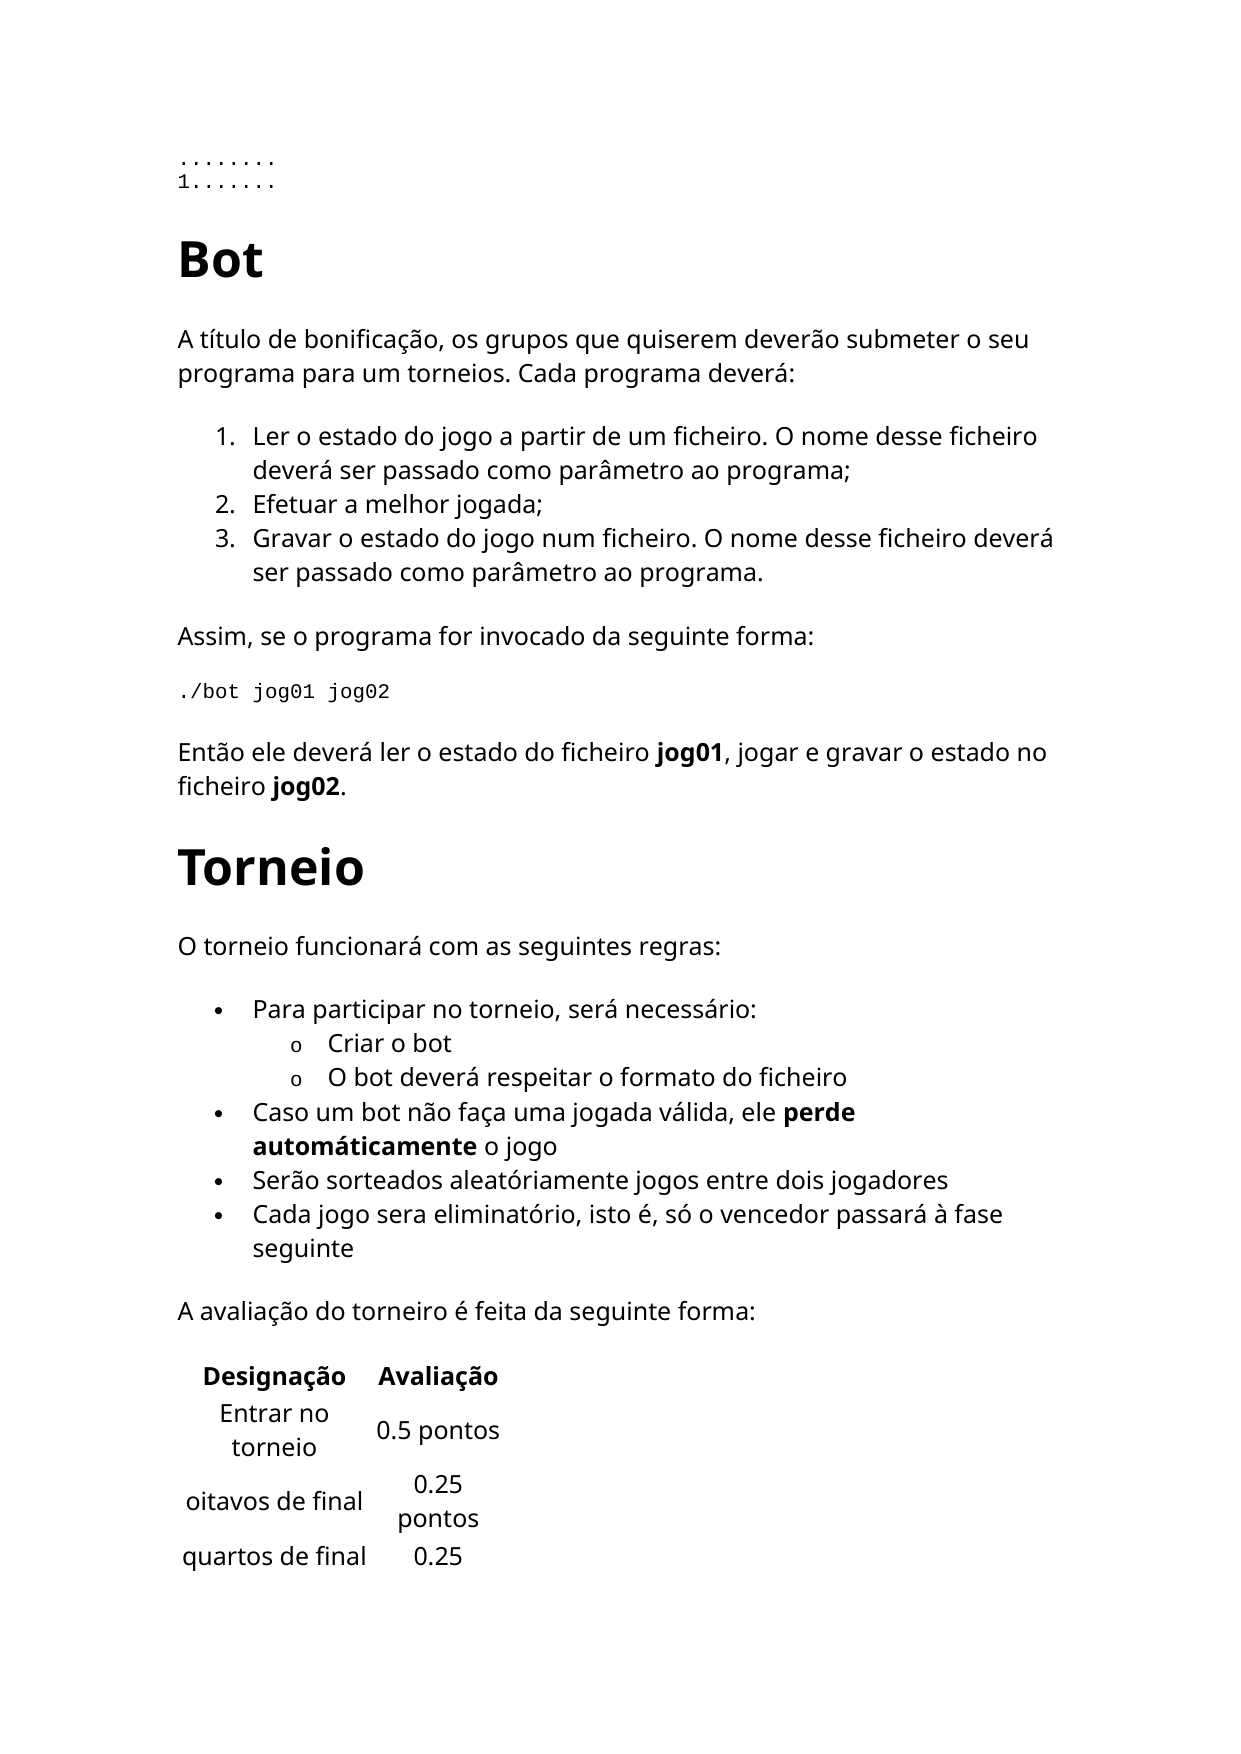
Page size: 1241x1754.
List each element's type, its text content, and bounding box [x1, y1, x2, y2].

text ./bot jog01 jog02 [177, 681, 1063, 705]
list Efetuar a melhor jogada; [215, 487, 1063, 521]
text O torneio funcionará com as seguintes regras: [177, 929, 1063, 963]
text Bot [177, 224, 1063, 292]
text A título de bonificação, os grupos que quiserem deverão submeter o seu programa para um torneios. Cada programa deverá: [177, 321, 1063, 389]
table_cell 0.5 pontos [371, 1394, 505, 1465]
table_cell Entrar no torneio [177, 1394, 371, 1465]
text Então ele deverá ler o estado do ficheiro jog01, jogar e gravar o estado no ficheiro jog02. [177, 734, 1063, 802]
list Para participar no torneio, será necessário: [215, 992, 1063, 1026]
list Caso um bot não faça uma jogada válida, ele perde automáticamente o jogo [215, 1094, 1063, 1162]
table_cell quartos de final [177, 1537, 371, 1574]
list Ler o estado do jogo a partir de um ficheiro. O nome desse ficheiro deverá ser passado como parâmetro ao programa; [215, 419, 1063, 487]
text Torneio [177, 831, 1063, 899]
table_header Avaliação [371, 1357, 505, 1394]
list Criar o bot [290, 1026, 1063, 1060]
list O bot deverá respeitar o formato do ficheiro [290, 1060, 1063, 1094]
text ........ [177, 148, 1063, 171]
text A avaliação do torneiro é feita da seguinte forma: [177, 1294, 1063, 1328]
text Assim, se o programa for invocado da seguinte forma: [177, 618, 1063, 652]
table_cell 0.25 pontos [371, 1465, 505, 1537]
table_cell 0.25 pontos [371, 1537, 505, 1574]
list Serão sorteados aleatóriamente jogos entre dois jogadores [215, 1162, 1063, 1196]
list Cada jogo sera eliminatório, isto é, só o vencedor passará à fase seguinte [215, 1196, 1063, 1264]
table_header Designação [177, 1357, 371, 1394]
text 1....... [177, 171, 1063, 195]
list Gravar o estado do jogo num ficheiro. O nome desse ficheiro deverá ser passado como parâmetro ao programa. [215, 521, 1063, 589]
table_cell oitavos de final [177, 1465, 371, 1537]
